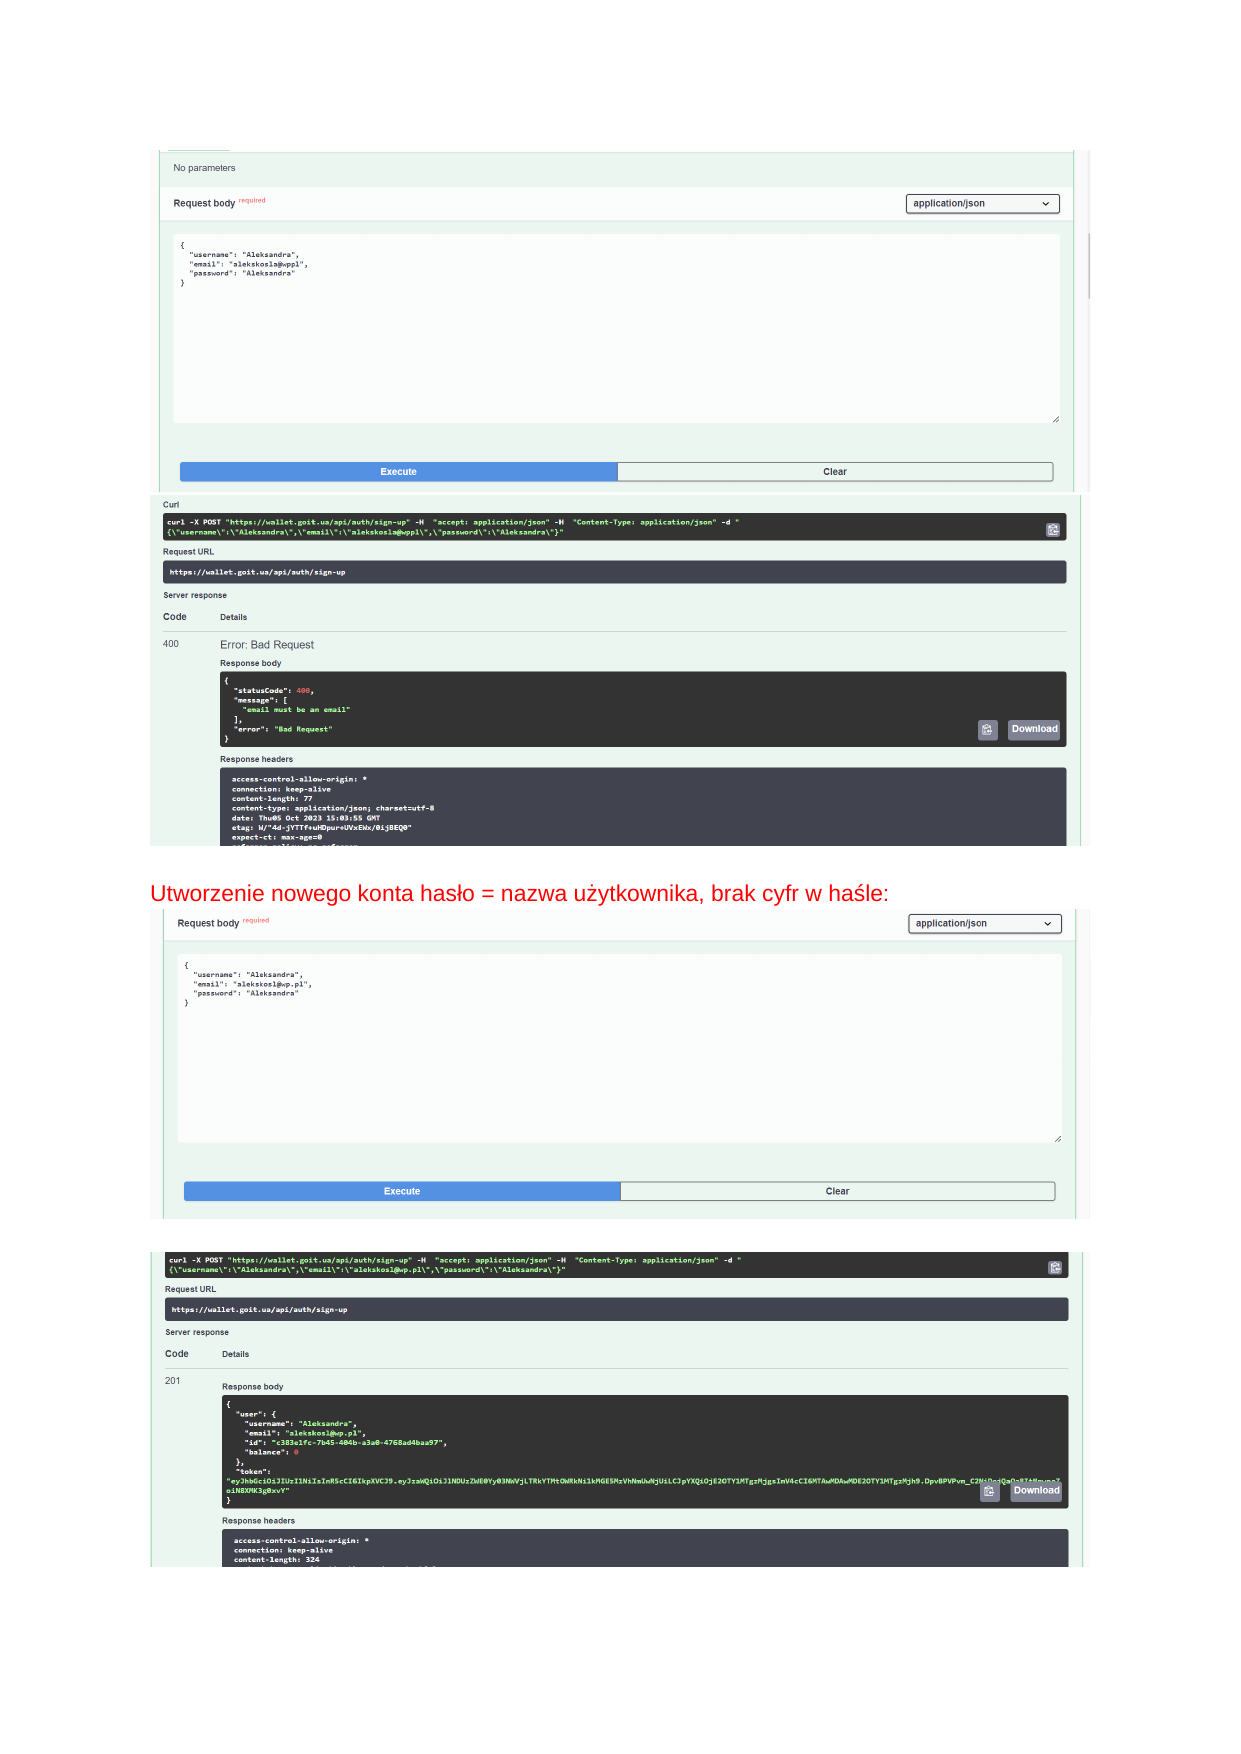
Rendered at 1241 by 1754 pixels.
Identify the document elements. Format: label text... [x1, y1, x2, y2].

picture [150, 1252, 1091, 1567]
text Utworzenie nowego konta hasło = nazwa użytkownika, brak cyfr w haśle: [150, 879, 1090, 906]
picture [150, 150, 1091, 492]
picture [150, 909, 1091, 1219]
picture [150, 495, 1091, 846]
